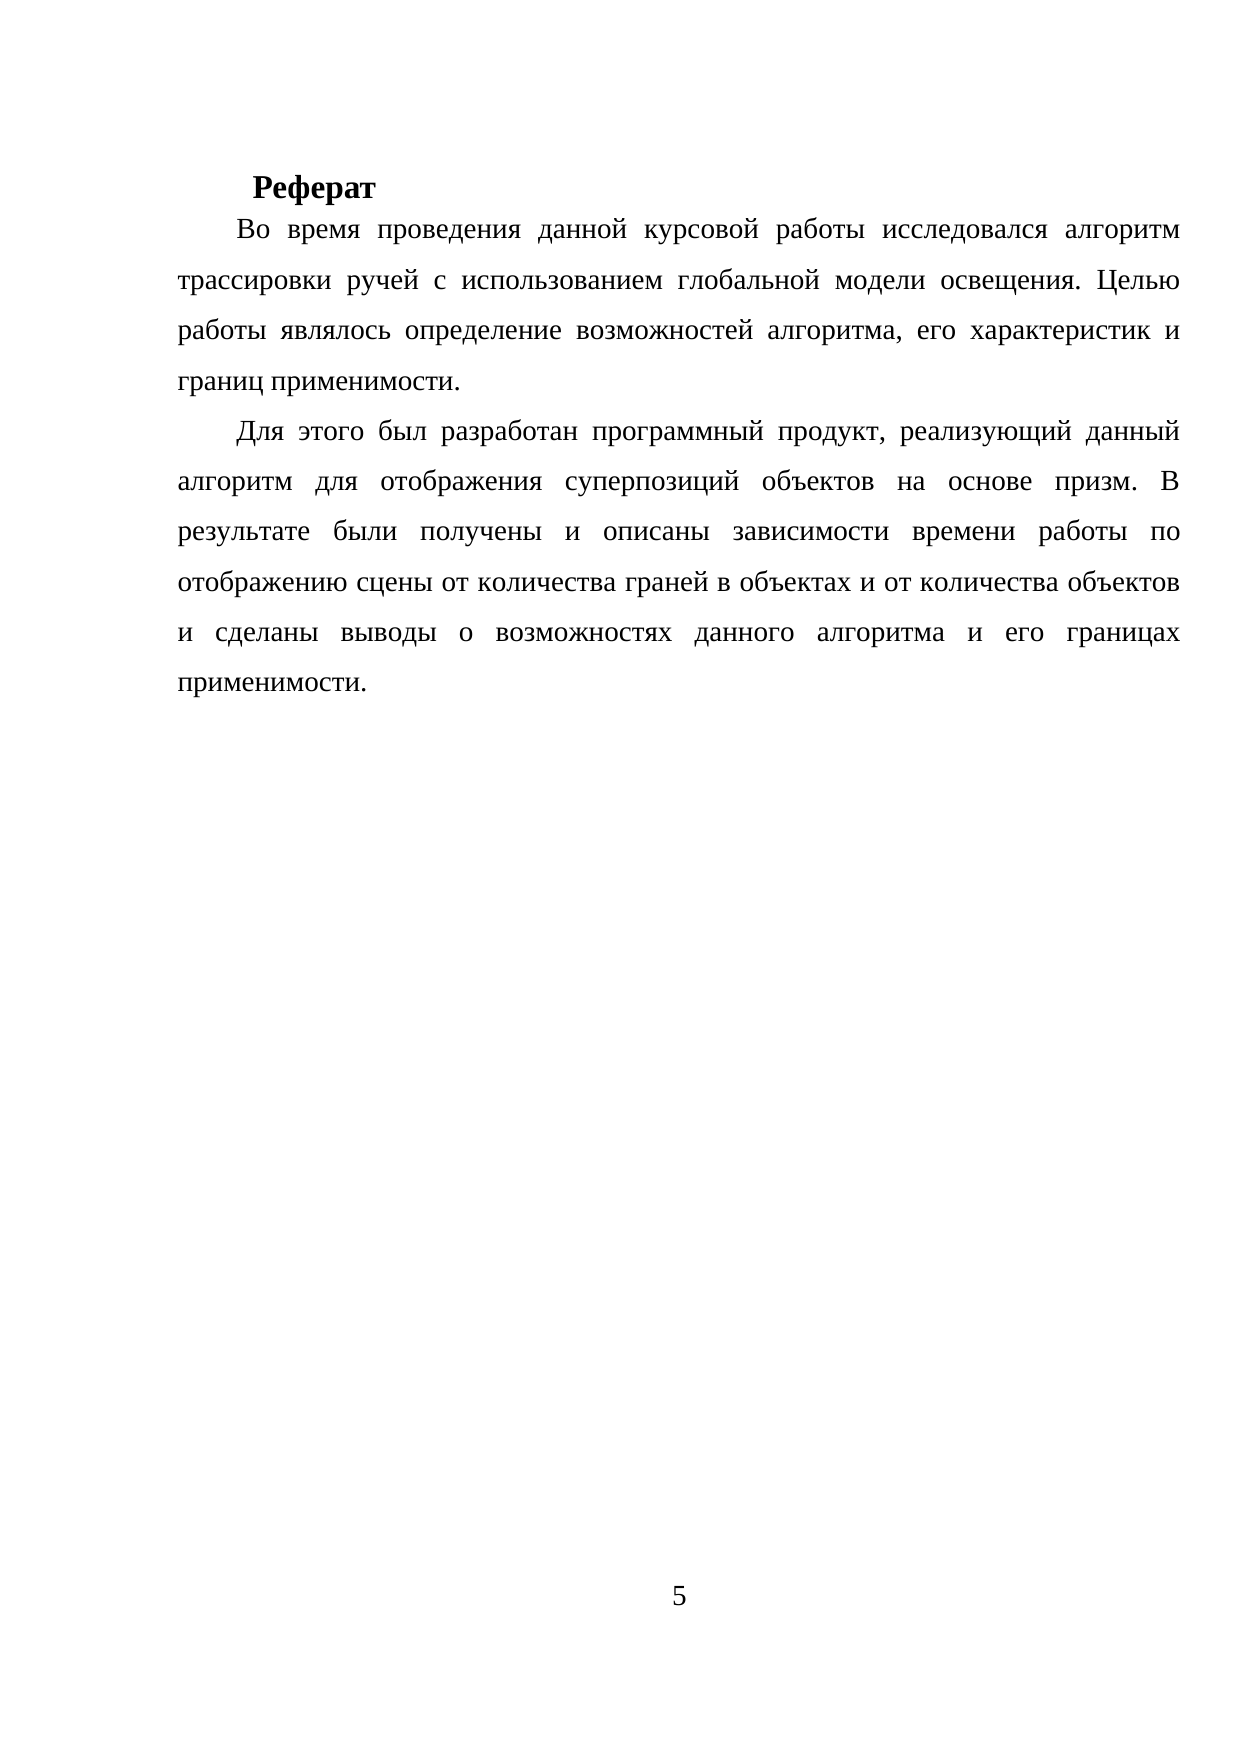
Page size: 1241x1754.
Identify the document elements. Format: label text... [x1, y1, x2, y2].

text Во время проведения данной курсовой работы исследовался алгоритм трассировки ручей с использованием глобальной модели освещения. Целью работы являлось определение возможностей алгоритма, его характеристик и границ применимости. [177, 212, 1181, 396]
text Для этого был разработан программный продукт, реализующий данный алгоритм для отображения суперпозиций объектов на основе призм. В результате были получены и описаны зависимости времени работы по отображению сцены от количества граней в объектах и от количества объектов и сделаны выводы о возможностях данного алгоритма и его границах применимости. [177, 413, 1181, 698]
subtitle Реферат [252, 167, 1181, 205]
